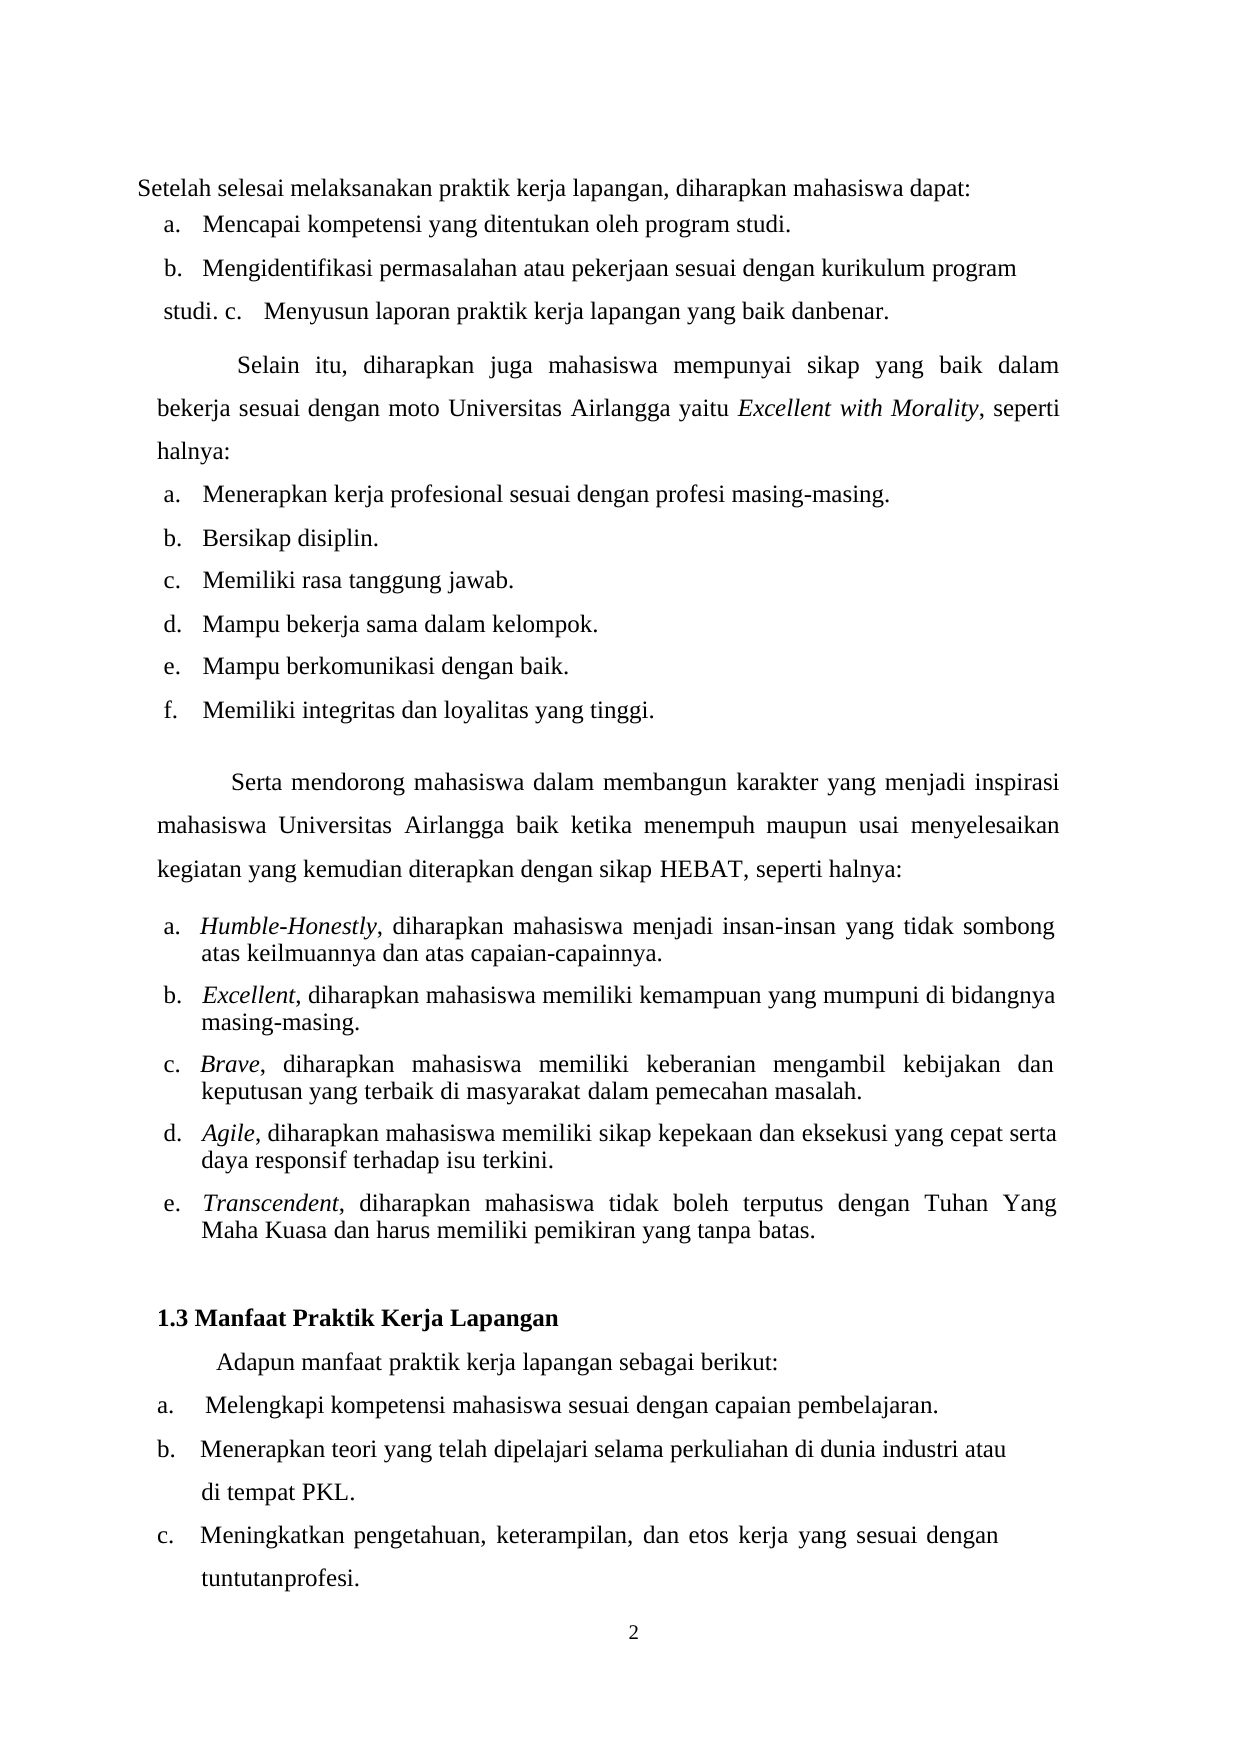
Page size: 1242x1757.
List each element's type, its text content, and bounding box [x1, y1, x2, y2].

text b. Mengidentifikasi permasalahan atau pekerjaan sesuai dengan kurikulum program studi. c. Menyusun laporan praktik kerja lapangan yang baik danbenar. [163, 253, 1078, 325]
text c. Brave, diharapkan mahasiswa memiliki keberanian mengambil kebijakan dan keputusan yang terbaik di masyarakat dalam pemecahan masalah. [163, 1051, 1058, 1105]
text c. Memiliki rasa tanggung jawab. [163, 567, 1085, 594]
text Serta mendorong mahasiswa dalam membangun karakter yang menjadi inspirasi mahasiswa Universitas Airlangga baik ketika menempuh maupun usai menyelesaikan kegiatan yang kemudian diterapkan dengan sikap HEBAT, seperti halnya: [157, 767, 1060, 883]
text c. Meningkatkan pengetahuan, keterampilan, dan etos kerja yang sesuai dengan tuntutanprofesi. [157, 1520, 1003, 1592]
text Selain itu, diharapkan juga mahasiswa mempunyai sikap yang baik dalam bekerja sesuai dengan moto Universitas Airlangga yaitu Excellent with Morality, seperti halnya: [157, 350, 1060, 465]
text Adapun manfaat praktik kerja lapangan sebagai berikut: [216, 1347, 1085, 1376]
text a. Menerapkan kerja profesional sesuai dengan profesi masing-masing. b. Bersikap disiplin. [163, 479, 891, 552]
text 1.3 Manfaat Praktik Kerja Lapangan [157, 1303, 1085, 1332]
text Maha Kuasa dan harus memiliki pemikiran yang tanpa batas. [201, 1217, 1085, 1244]
text e. Transcendent, diharapkan mahasiswa tidak boleh terputus dengan Tuhan Yang [163, 1188, 1085, 1217]
text a. Melengkapi kompetensi mahasiswa sesuai dengan capaian pembelajaran. [157, 1390, 1085, 1419]
text f. Memiliki integritas dan loyalitas yang tinggi. [163, 695, 1085, 724]
text d. Agile, diharapkan mahasiswa memiliki sikap kepekaan dan eksekusi yang cepat serta daya responsif terhadap isu terkini. [163, 1119, 1059, 1173]
text d. Mampu bekerja sama dalam kelompok. e. Mampu berkomunikasi dengan baik. [163, 609, 600, 680]
text a. Humble-Honestly, diharapkan mahasiswa menjadi insan-insan yang tidak sombong atas keilmuannya dan atas capaian-capainnya. [163, 913, 1060, 967]
text b. Menerapkan teori yang telah dipelajari selama perkuliahan di dunia industri atau di tempat PKL. [157, 1434, 1020, 1506]
text a. Mencapai kompetensi yang ditentukan oleh program studi. [163, 209, 1085, 237]
text b. Excellent, diharapkan mahasiswa memiliki kemampuan yang mumpuni di bidangnya masing-masing. [163, 981, 1058, 1036]
text Setelah selesai melaksanakan praktik kerja lapangan, diharapkan mahasiswa dapat: [135, 173, 973, 202]
